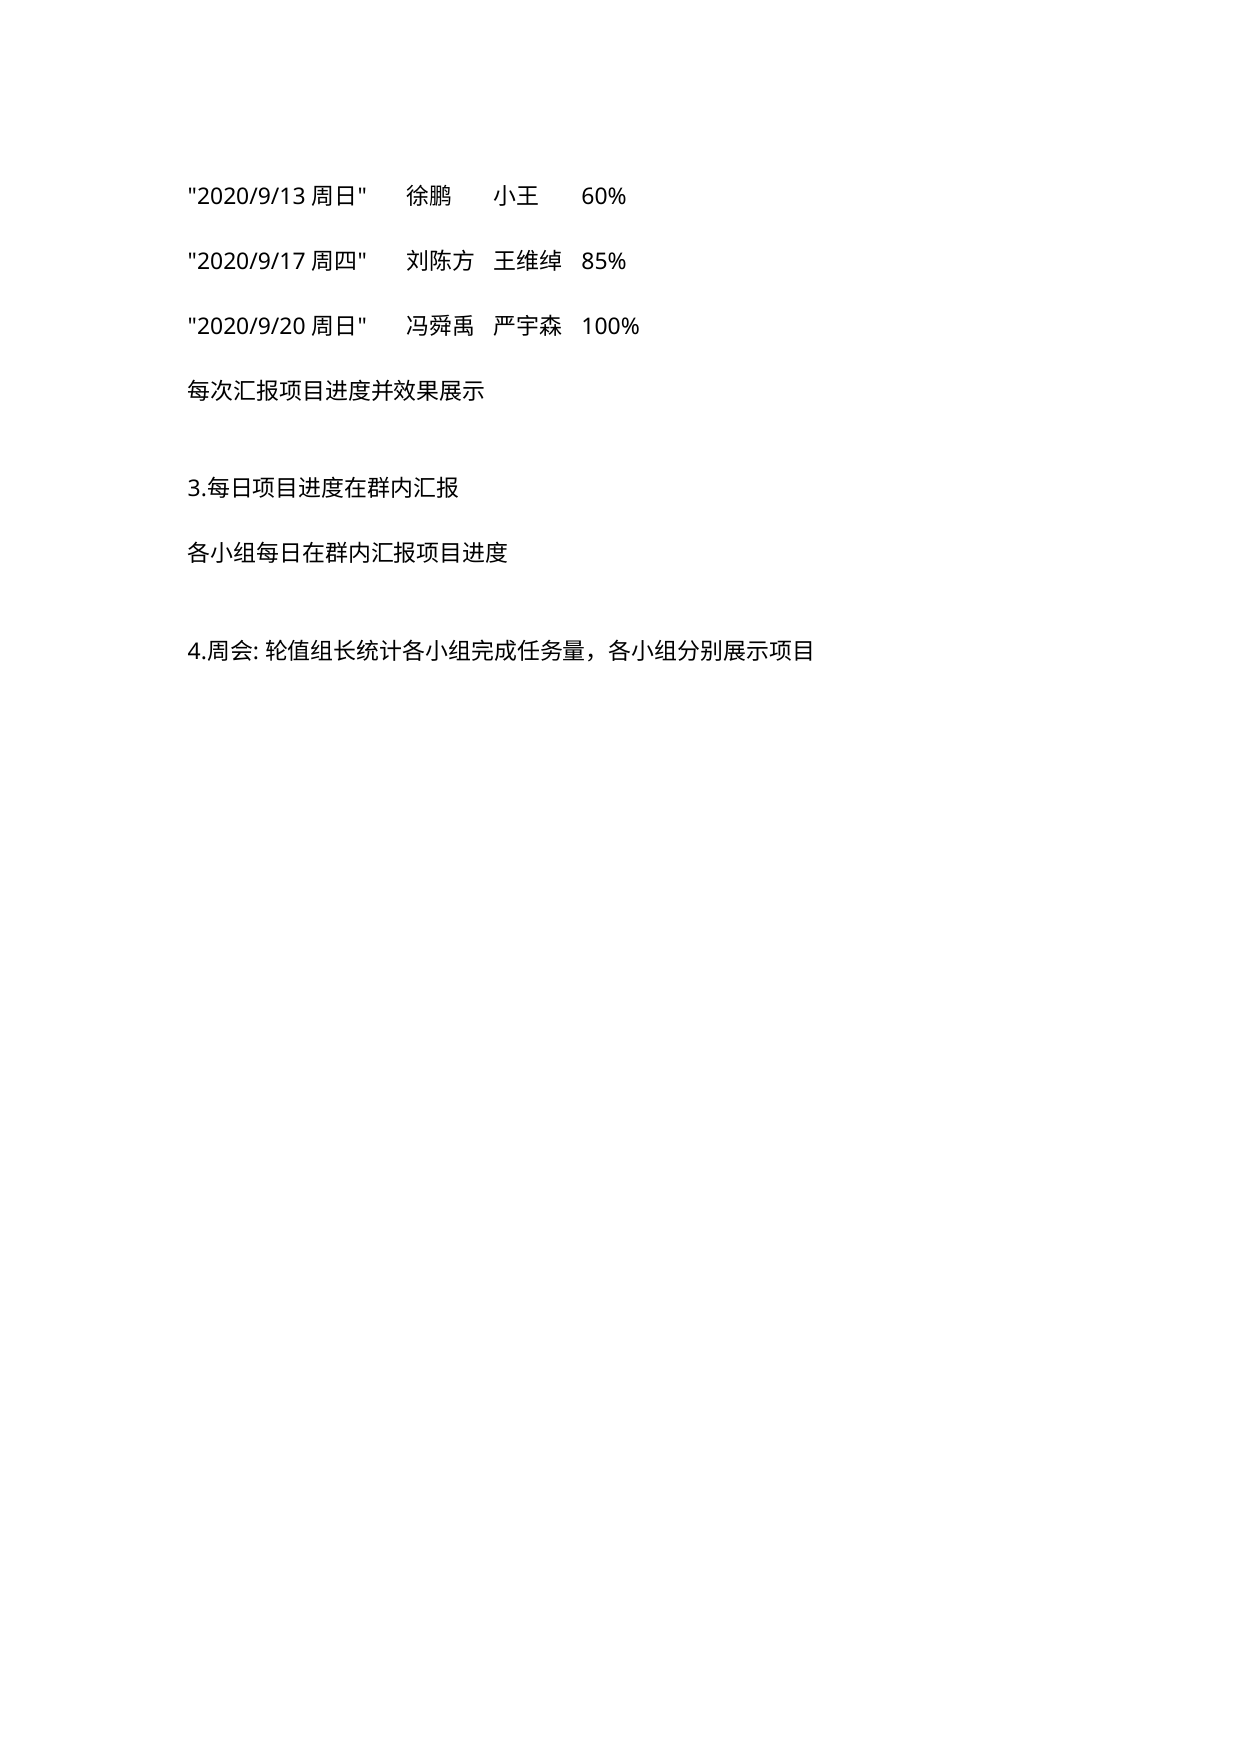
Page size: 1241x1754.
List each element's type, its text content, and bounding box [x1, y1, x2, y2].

text 每次汇报项目进度并效果展示 [187, 357, 1053, 422]
text 各小组每日在群内汇报项目进度 [187, 519, 1053, 584]
text 3.每日项目进度在群内汇报 [187, 454, 1053, 519]
text "2020/9/17 周四" 刘陈方 王维绰 85% [187, 227, 1053, 292]
text "2020/9/13 周日" 徐鹏 小王 60% [187, 162, 1053, 227]
text "2020/9/20 周日" 冯舜禹 严宇森 100% [187, 292, 1053, 357]
text 4.周会: 轮值组长统计各小组完成任务量，各小组分别展示项目 [187, 617, 1053, 682]
